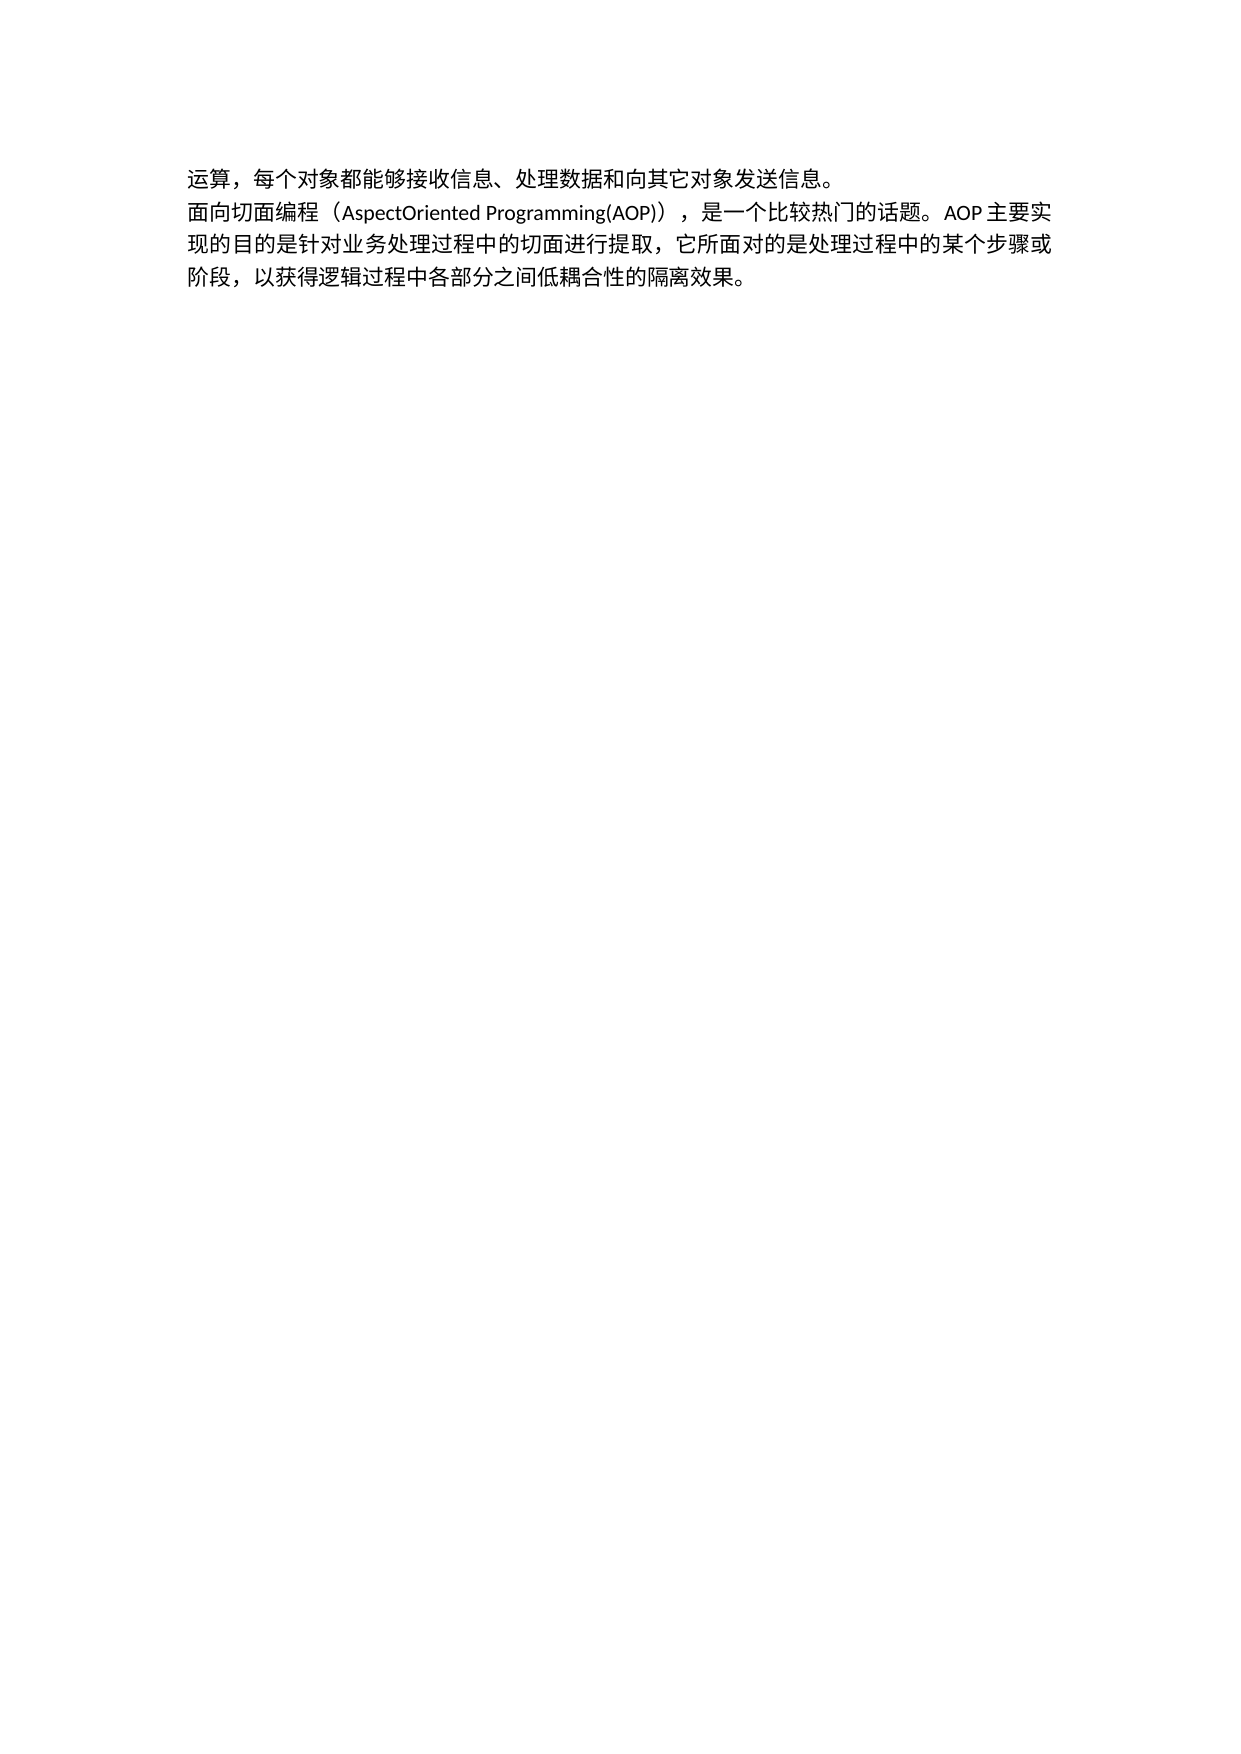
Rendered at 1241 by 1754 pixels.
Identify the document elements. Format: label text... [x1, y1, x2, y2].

text 面向切面编程（AspectOriented Programming(AOP)），是一个比较热门的话题。AOP主要实现的目的是针对业务处理过程中的切面进行提取，它所面对的是处理过程中的某个步骤或阶段，以获得逻辑过程中各部分之间低耦合性的隔离效果。 [187, 194, 1053, 292]
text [187, 162, 1053, 194]
